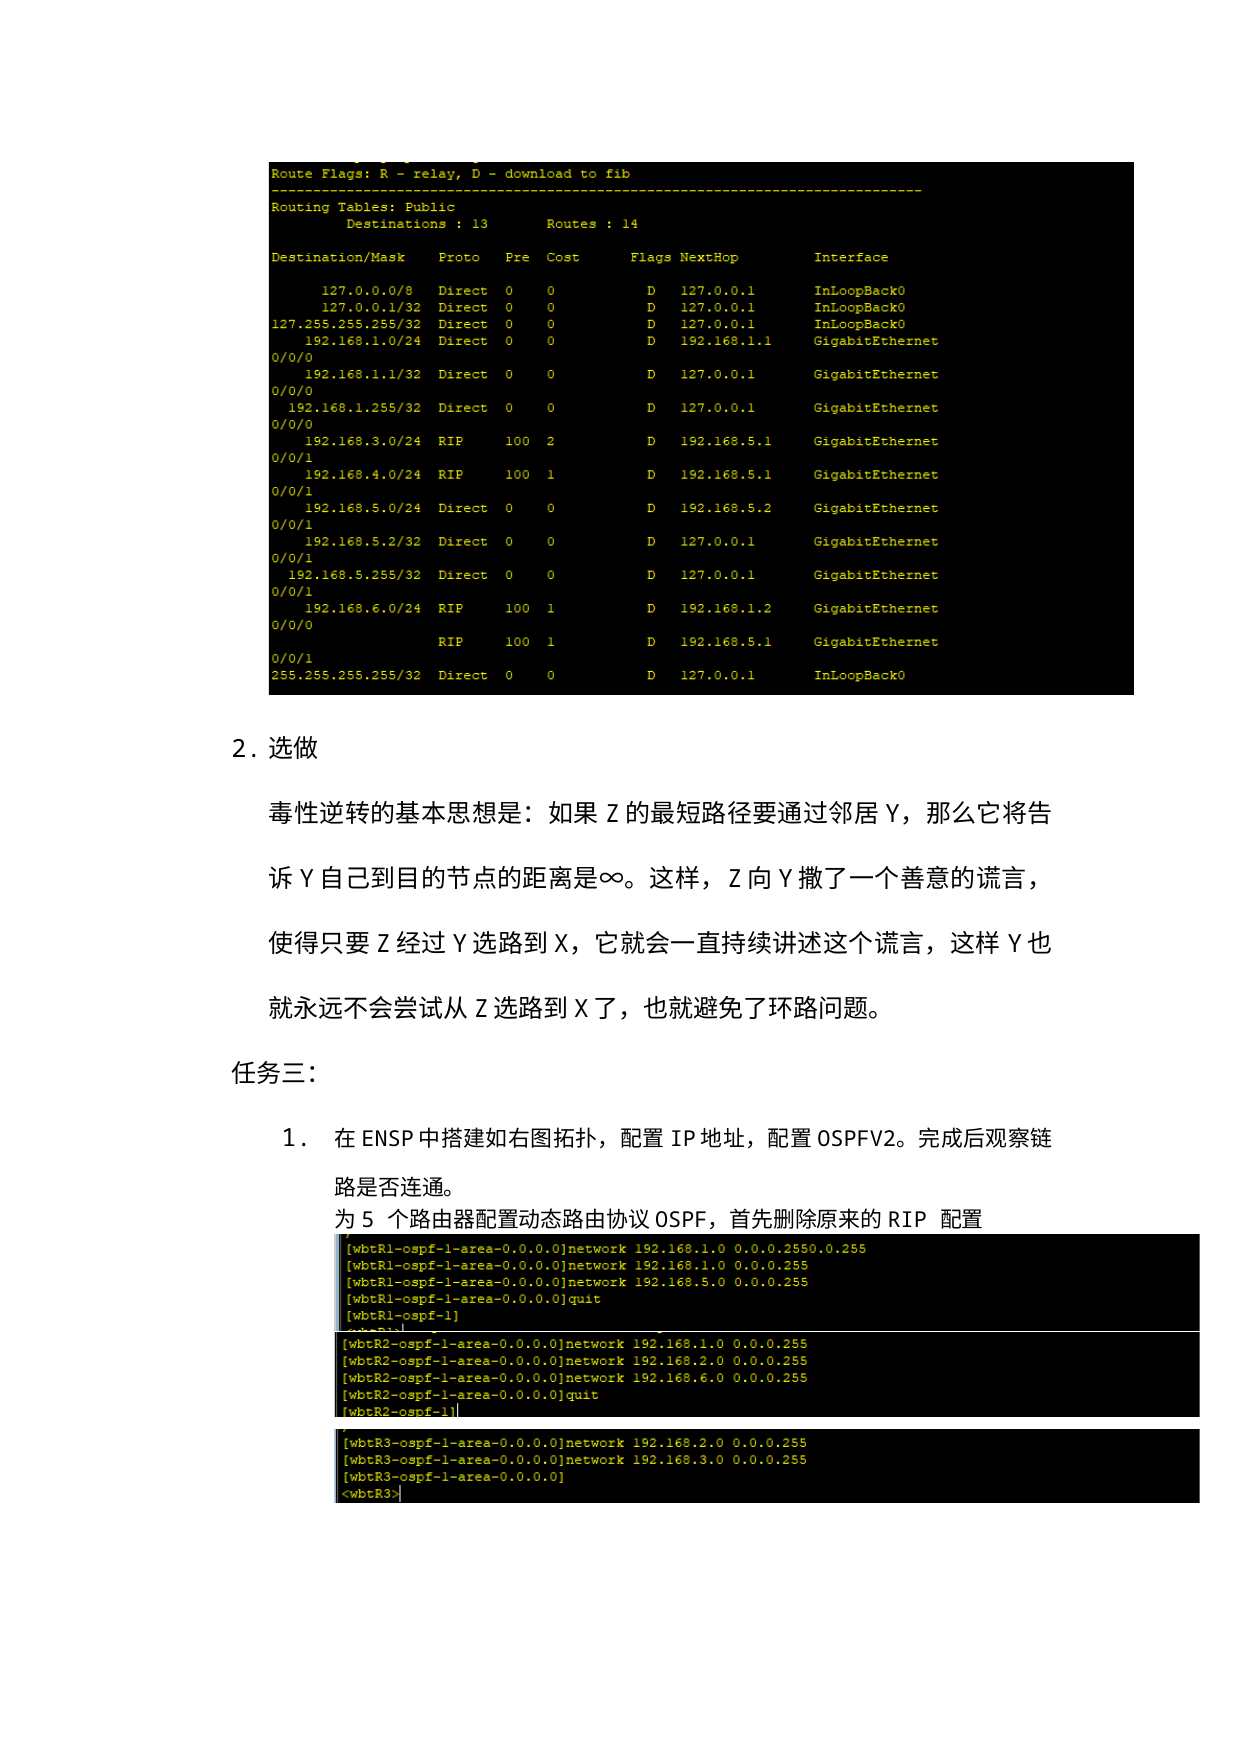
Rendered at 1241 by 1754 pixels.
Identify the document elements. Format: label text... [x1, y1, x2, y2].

list 为 5 个路由器配置动态路由协议 ospf，首先删除原来的 rip 配置 [334, 1202, 1053, 1234]
list 选做 [231, 714, 1053, 779]
picture [334, 1234, 1200, 1331]
picture [334, 1332, 1200, 1417]
list 在eNSP中搭建如右图拓扑，配置IP地址，配置OSPFv2。完成后观察链路是否连通。 [281, 1104, 1053, 1202]
list 任务三： [231, 1039, 1053, 1104]
picture [334, 1429, 1200, 1503]
list 毒性逆转的基本思想是：如果Z的最短路径要通过邻居Y，那么它将告诉Y自己到目的节点的距离是∞。这样，Z向Y撒了一个善意的谎言，使得只要Z经过Y选路到X，它就会一直持续讲述这个谎言，这样Y也就永远不会尝试从Z选路到X了，也就避免了环路问题。 [269, 779, 1053, 1039]
picture [268, 162, 1134, 695]
